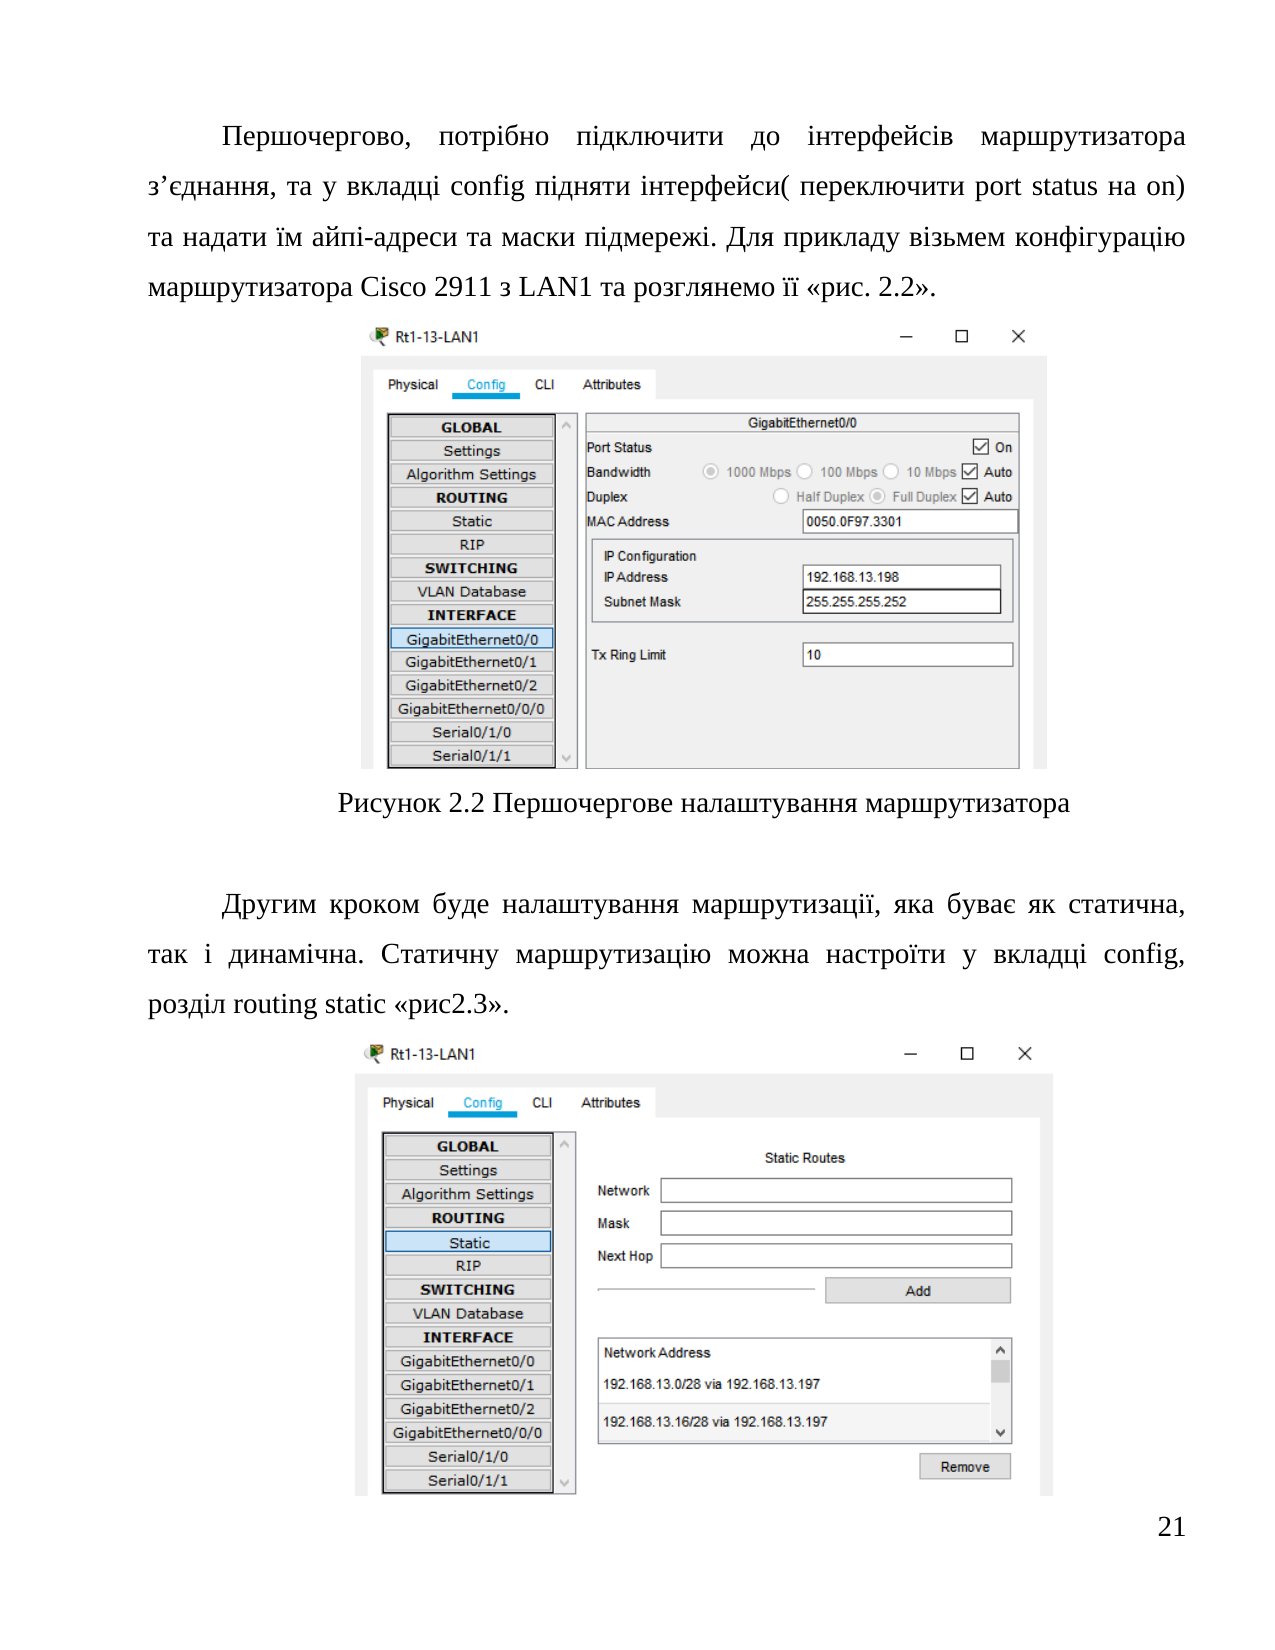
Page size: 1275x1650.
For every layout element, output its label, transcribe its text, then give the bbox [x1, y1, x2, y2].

text Рисунок 2.2 Першочергове налаштування маршрутизатора [148, 785, 1186, 819]
picture [361, 319, 1047, 769]
text Першочергово, потрібно підключити до інтерфейсів маршрутизатора з’єднання, та у вкладці config підняти інтерфейси( переключити port status на on) та надати їм айпі-адреси та маски підмережі. Для прикладу візьмем конфігурацію маршрутизатора Cisco 2911 з LAN1 та розглянемо її «рис. 2.2». [148, 118, 1186, 303]
text Другим кроком буде налаштування маршрутизації, яка буває як статична, так і динамічна. Статичну маршрутизацію можна настроїти у вкладці config, розділ routing static «рис2.3». [148, 886, 1186, 1020]
picture [354, 1036, 1054, 1496]
